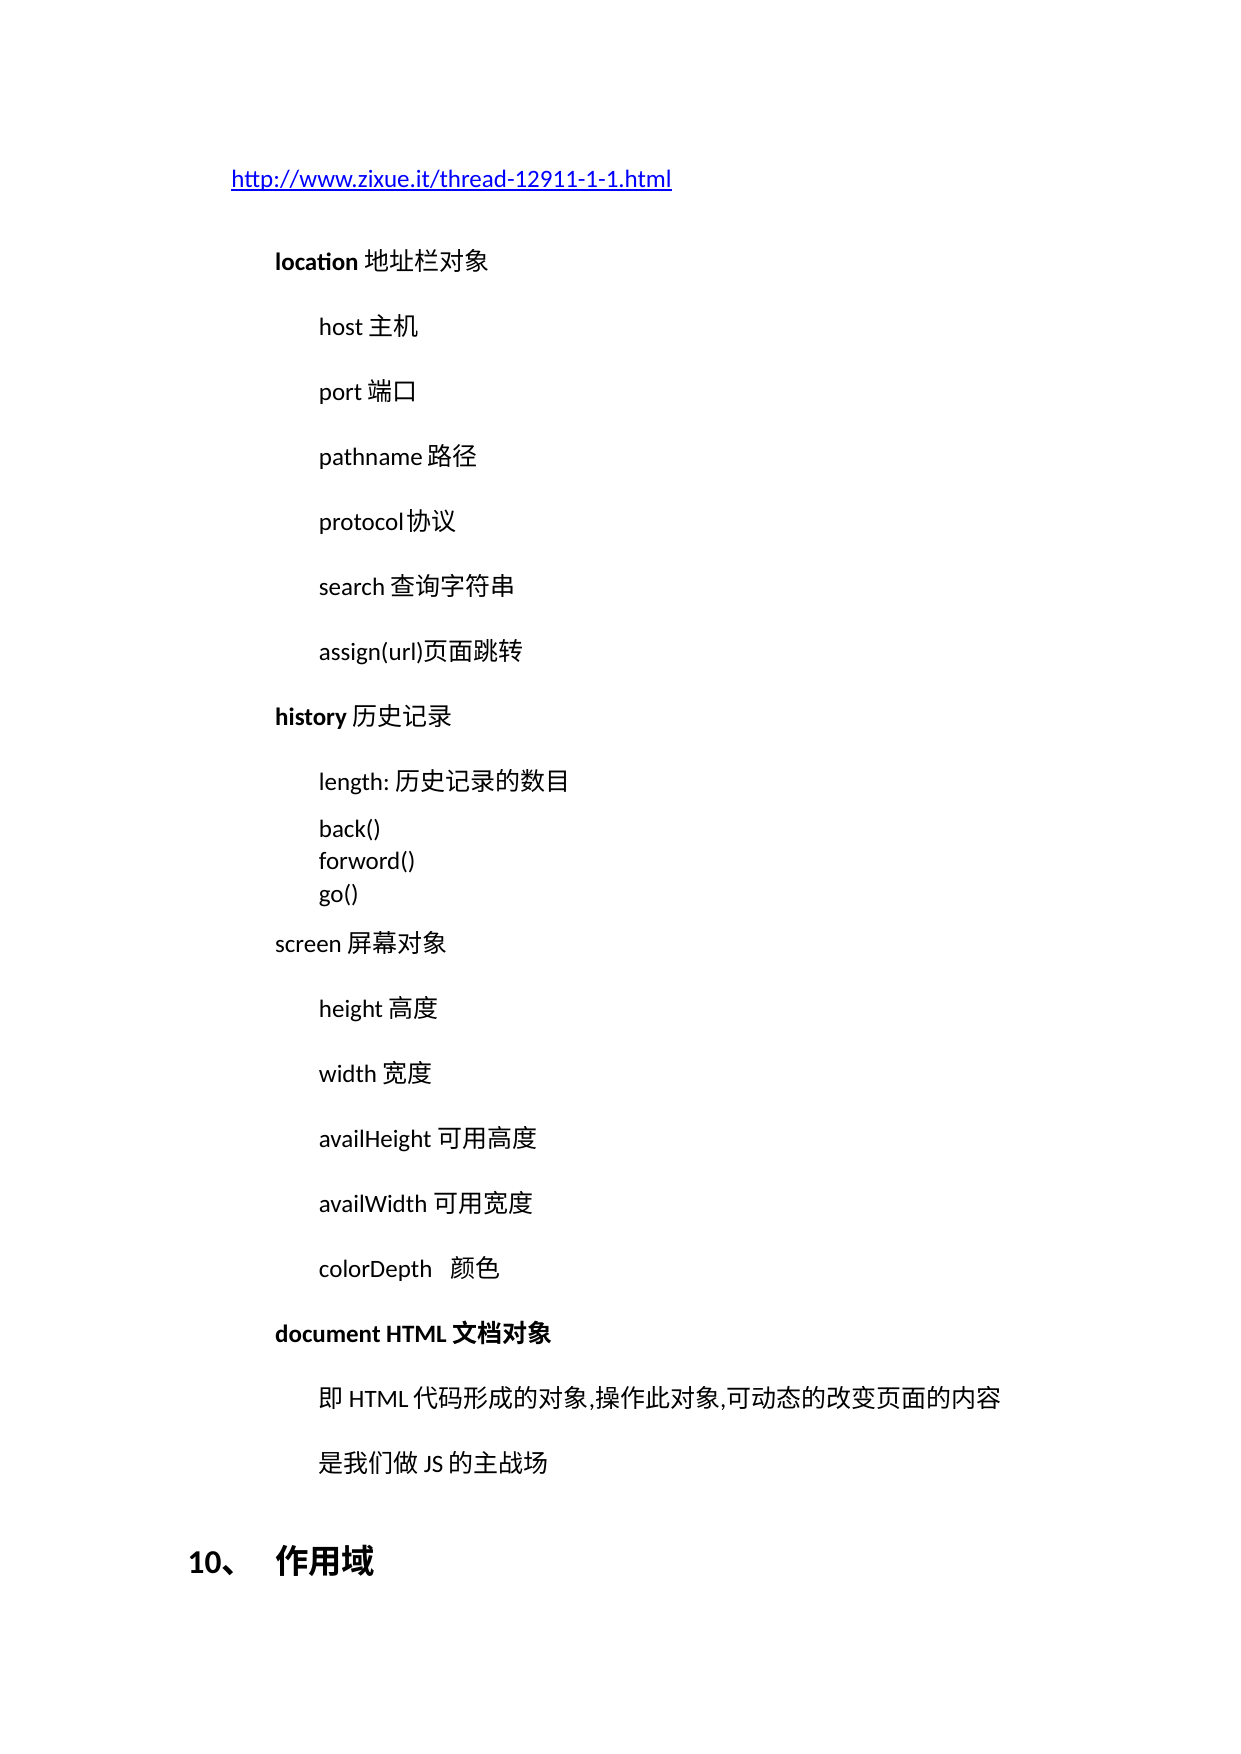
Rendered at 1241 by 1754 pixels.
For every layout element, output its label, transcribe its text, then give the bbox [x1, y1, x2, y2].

text location 地址栏对象 [187, 227, 1053, 292]
text screen屏幕对象 [187, 909, 1053, 974]
text document HTML文档对象 [187, 1299, 1053, 1364]
text protocol 协议 [187, 487, 1053, 552]
text length: 历史记录的数目 [187, 747, 1053, 812]
text 是我们做JS的主战场 [187, 1429, 1053, 1494]
text history 历史记录 [187, 682, 1053, 747]
list 作用域 [187, 1527, 1053, 1592]
text host主机 [187, 292, 1053, 357]
text port端口 [187, 357, 1053, 422]
text forword() [187, 844, 1053, 877]
text height 高度 [187, 974, 1053, 1039]
text http://www.zixue.it/thread-12911-1-1.html [187, 162, 1053, 194]
text back() [187, 812, 1053, 844]
text 即HTML代码形成的对象,操作此对象,可动态的改变页面的内容 [187, 1364, 1053, 1429]
text go() [187, 877, 1053, 909]
text availWidth 可用宽度 [187, 1169, 1053, 1234]
text search 查询字符串 [187, 552, 1053, 617]
text assign(url)页面跳转 [187, 617, 1053, 682]
text width 宽度 [187, 1039, 1053, 1104]
text pathname路径 [187, 422, 1053, 487]
text colorDepth 颜色 [187, 1234, 1053, 1299]
text availHeight 可用高度 [187, 1104, 1053, 1169]
